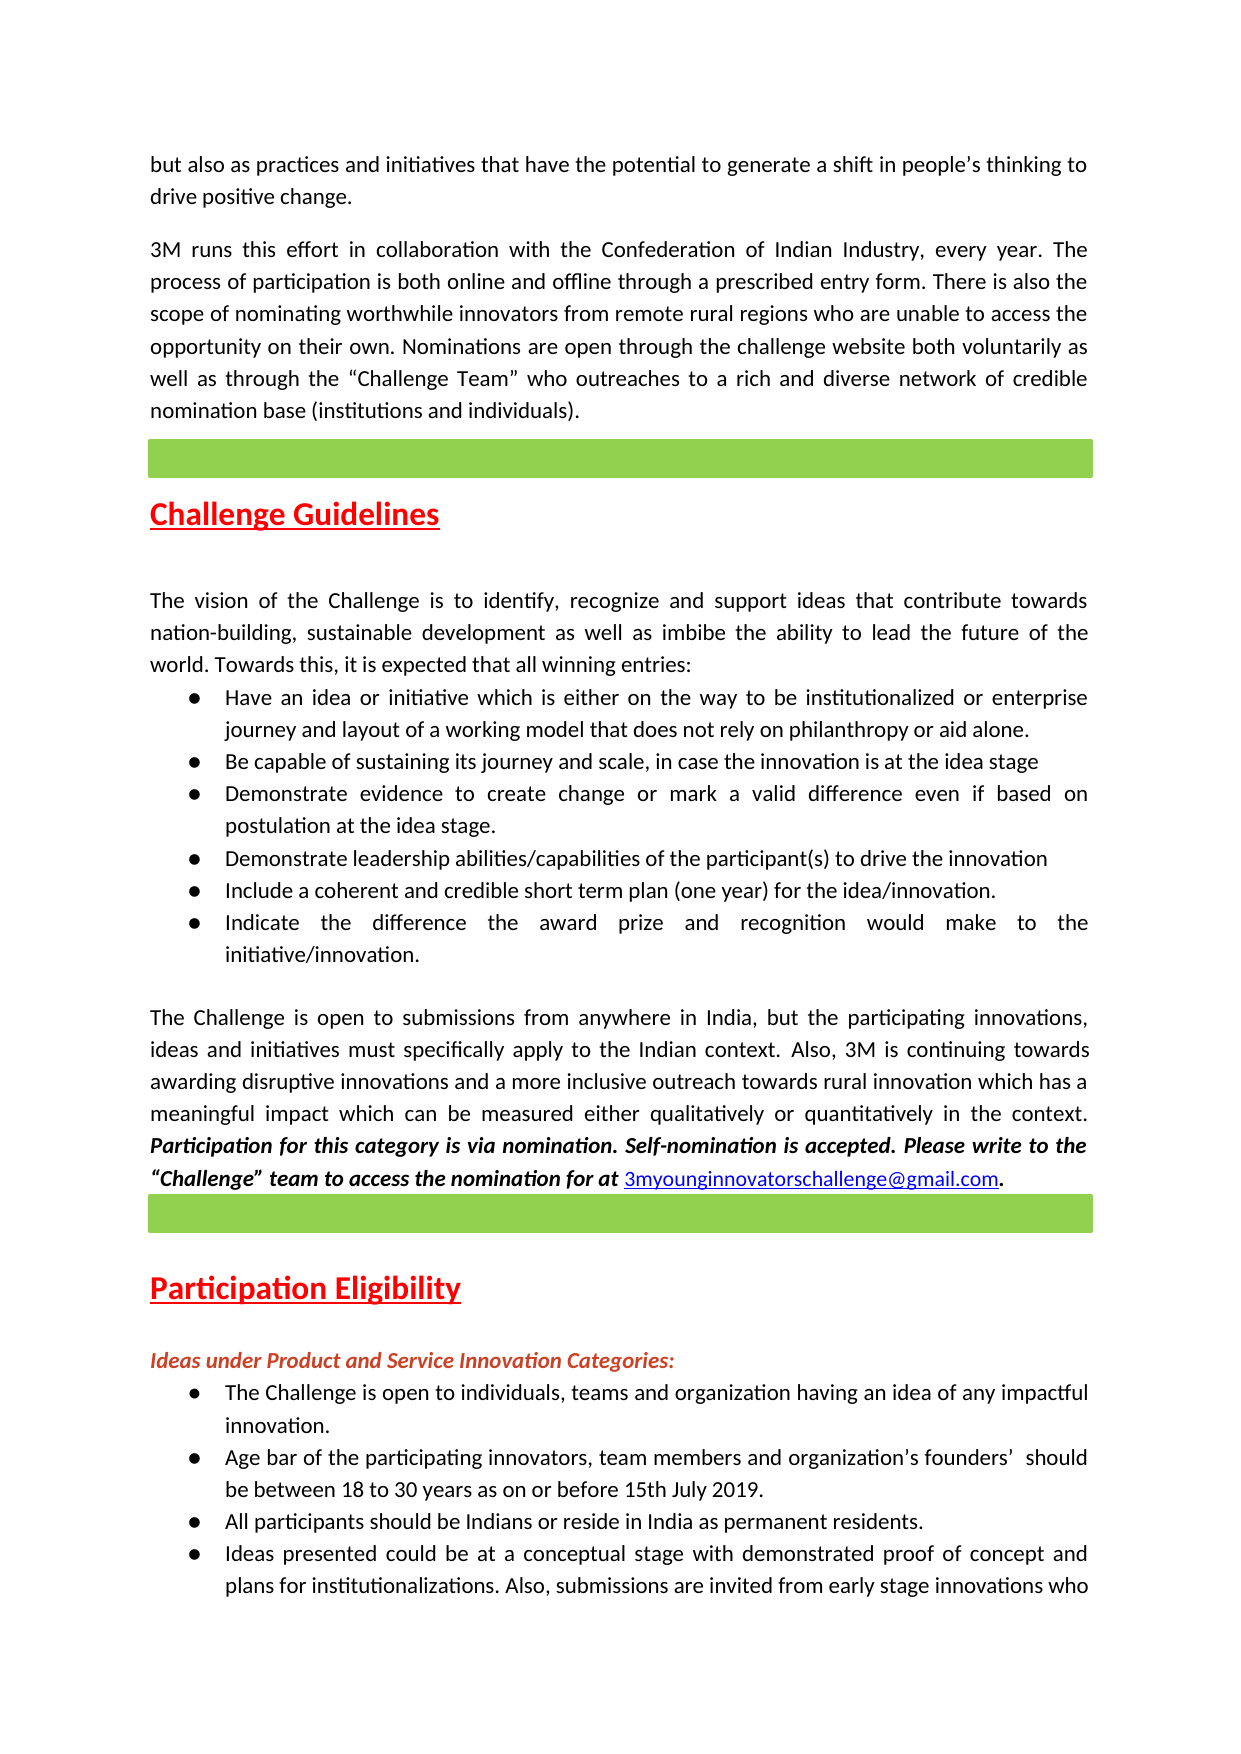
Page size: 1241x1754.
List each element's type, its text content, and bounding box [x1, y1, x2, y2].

list Demonstrate evidence to create change or mark a valid difference even if based on postulation at the idea stage. [187, 779, 1090, 839]
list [187, 1539, 1090, 1600]
list Demonstrate leadership abilities/capabilities of the participant(s) to drive the innovation [187, 844, 1090, 872]
list Be capable of sustaining its journey and scale, in case the innovation is at the idea stage [187, 747, 1090, 775]
list The Challenge is open to individuals, teams and organization having an idea of any impactful innovation. [187, 1378, 1090, 1439]
list Have an idea or initiative which is either on the way to be institutionalized or enterprise journey and layout of a working model that does not rely on philanthropy or aid alone. [187, 683, 1090, 743]
list Indicate the difference the award prize and recognition would make to the initiative/innovation. [187, 908, 1090, 968]
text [150, 150, 1090, 210]
text The vision of the Challenge is to identify, recognize and support ideas that contribute towards nation-building, sustainable development as well as imbibe the ability to lead the future of the world. Towards this, it is expected that all winning entries: [150, 586, 1090, 679]
text The Challenge is open to submissions from anywhere in India, but the participating innovations, ideas and initiatives must specifically apply to the Indian context. Also, 3M is continuing towards awarding disruptive innovations and a more inclusive outreach towards rural innovation which has a meaningful impact which can be measured either qualitatively or quantitatively in the context. Participation for this category is via nomination. Self-nomination is accepted. Please write to the “Challenge” team to access the nomination for at 3myounginnovatorschallenge@gmail.com. [150, 1003, 1090, 1192]
list Include a coherent and credible short term plan (one year) for the idea/innovation. [187, 876, 1090, 904]
text Participation Eligibility [150, 1267, 1090, 1308]
text Ideas under Product and Service Innovation Categories: [150, 1346, 1090, 1374]
text Challenge Guidelines [150, 493, 1090, 533]
list Age bar of the participating innovators, team members and organization’s founders’ should be between 18 to 30 years as on or before 15th July 2019. [187, 1443, 1090, 1503]
list All participants should be Indians or reside in India as permanent residents. [187, 1507, 1090, 1535]
text 3M runs this effort in collaboration with the Confederation of Indian Industry, every year. The process of participation is both online and offline through a prescribed entry form. There is also the scope of nominating worthwhile innovators from remote rural regions who are unable to access the opportunity on their own. Nominations are open through the challenge website both voluntarily as well as through the “Challenge Team” who outreaches to a rich and diverse network of credible nomination base (institutions and individuals). [150, 235, 1090, 424]
